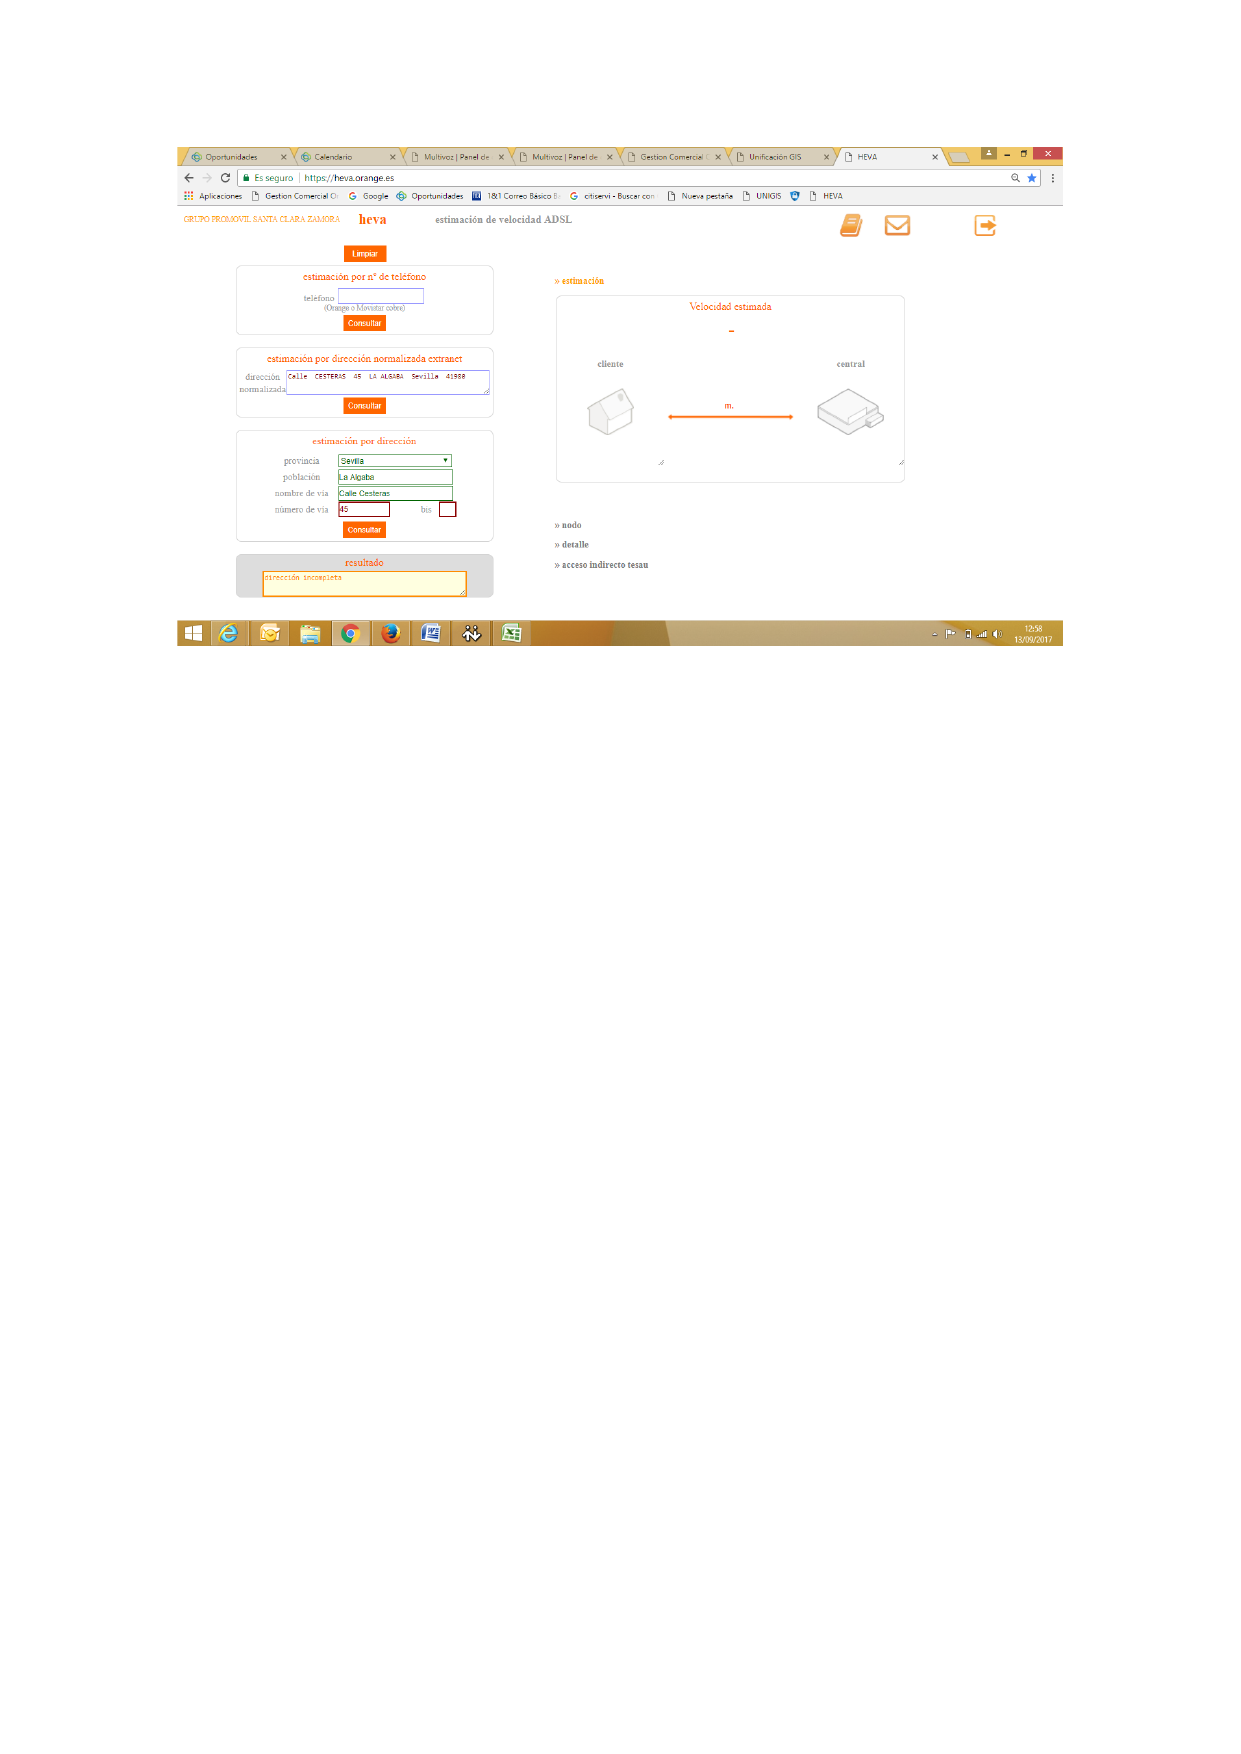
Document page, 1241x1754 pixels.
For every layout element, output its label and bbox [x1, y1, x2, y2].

picture [177, 147, 1063, 646]
